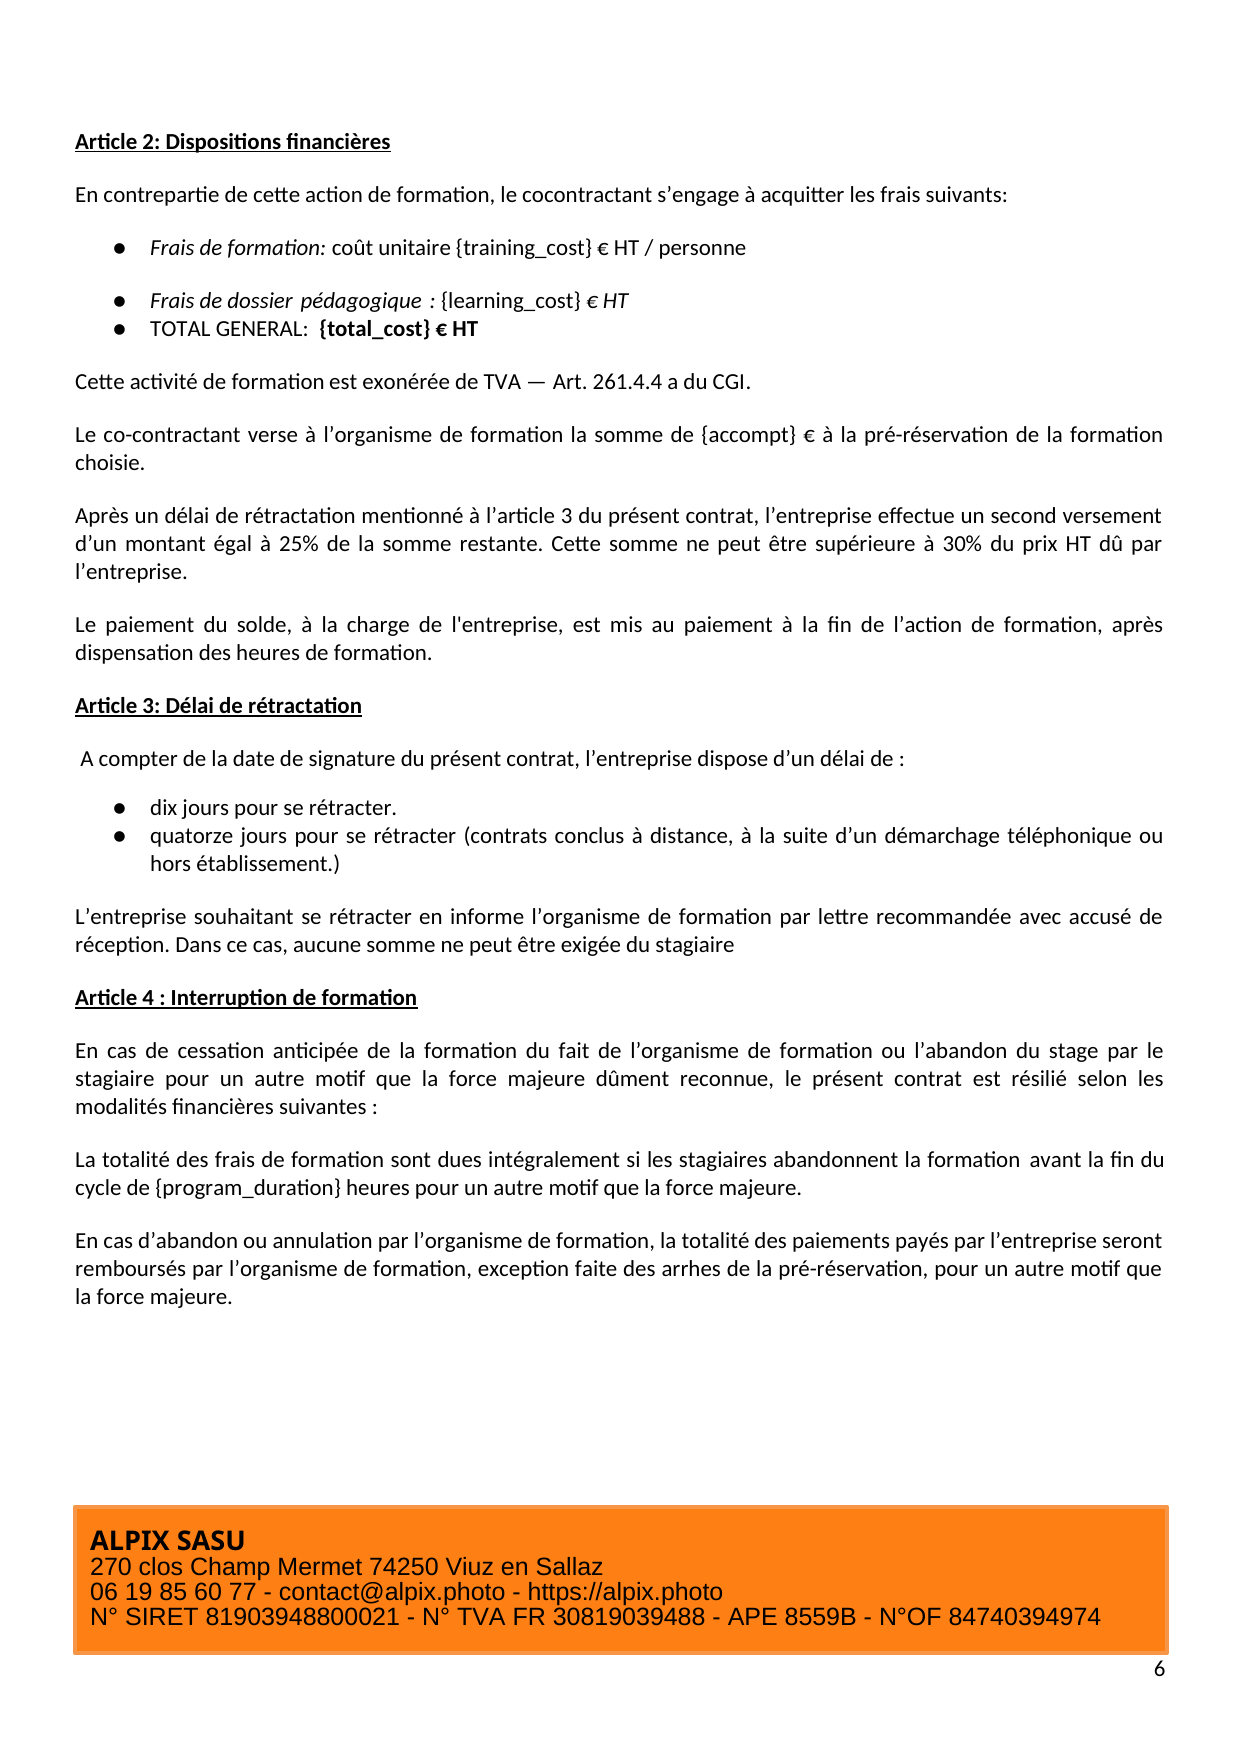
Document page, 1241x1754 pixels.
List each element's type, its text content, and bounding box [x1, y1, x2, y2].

list quatorze jours pour se rétracter (contrats conclus à distance, à la suite d’un démarchage téléphonique ou hors établissement.) [112, 821, 1165, 877]
text En cas de cessation anticipée de la formation du fait de l’organisme de formation ou l’abandon du stage par le stagiaire pour un autre motif que la force majeure dûment reconnue, le présent contrat est résilié selon les modalités financières suivantes : [75, 1036, 1165, 1120]
list dix jours pour se rétracter. [112, 793, 1165, 821]
text Article 4 : Interruption de formation [75, 983, 1165, 1011]
list Frais de dossier pédagogique : {learning_cost} € HT [112, 286, 1165, 314]
text Le paiement du solde, à la charge de l'entreprise, est mis au paiement à la fin de l’action de formation, après dispensation des heures de formation. [75, 610, 1165, 666]
text Après un délai de rétractation mentionné à l’article 3 du présent contrat, l’entreprise effectue un second versement d’un montant égal à 25% de la somme restante. Cette somme ne peut être supérieure à 30% du prix HT dû par l’entreprise. [75, 501, 1165, 585]
text En contrepartie de cette action de formation, le cocontractant s’engage à acquitter les frais suivants: [75, 180, 1165, 208]
text La totalité des frais de formation sont dues intégralement si les stagiaires abandonnent la formation avant la fin du cycle de {program_duration} heures pour un autre motif que la force majeure. [75, 1145, 1165, 1201]
text Article 2: Dispositions financières [75, 127, 1165, 155]
text En cas d’abandon ou annulation par l’organisme de formation, la totalité des paiements payés par l’entreprise seront remboursés par l’organisme de formation, exception faite des arrhes de la pré-réservation, pour un autre motif que la force majeure. [75, 1226, 1165, 1310]
text Article 3: Délai de rétractation [75, 691, 1165, 719]
text L’entreprise souhaitant se rétracter en informe l’organisme de formation par lettre recommandée avec accusé de réception. Dans ce cas, aucune somme ne peut être exigée du stagiaire [75, 902, 1165, 958]
text Le co-contractant verse à l’organisme de formation la somme de {accompt} € à la pré-réservation de la formation choisie. [75, 420, 1165, 476]
list Frais de formation: coût unitaire {training_cost} € HT / personne [112, 233, 1165, 261]
list TOTAL GENERAL: {total_cost} € HT [112, 314, 1165, 342]
text A compter de la date de signature du présent contrat, l’entreprise dispose d’un délai de : [75, 744, 1165, 772]
text Cette activité de formation est exonérée de TVA — Art. 261.4.4 a du CGI. [75, 367, 1165, 395]
